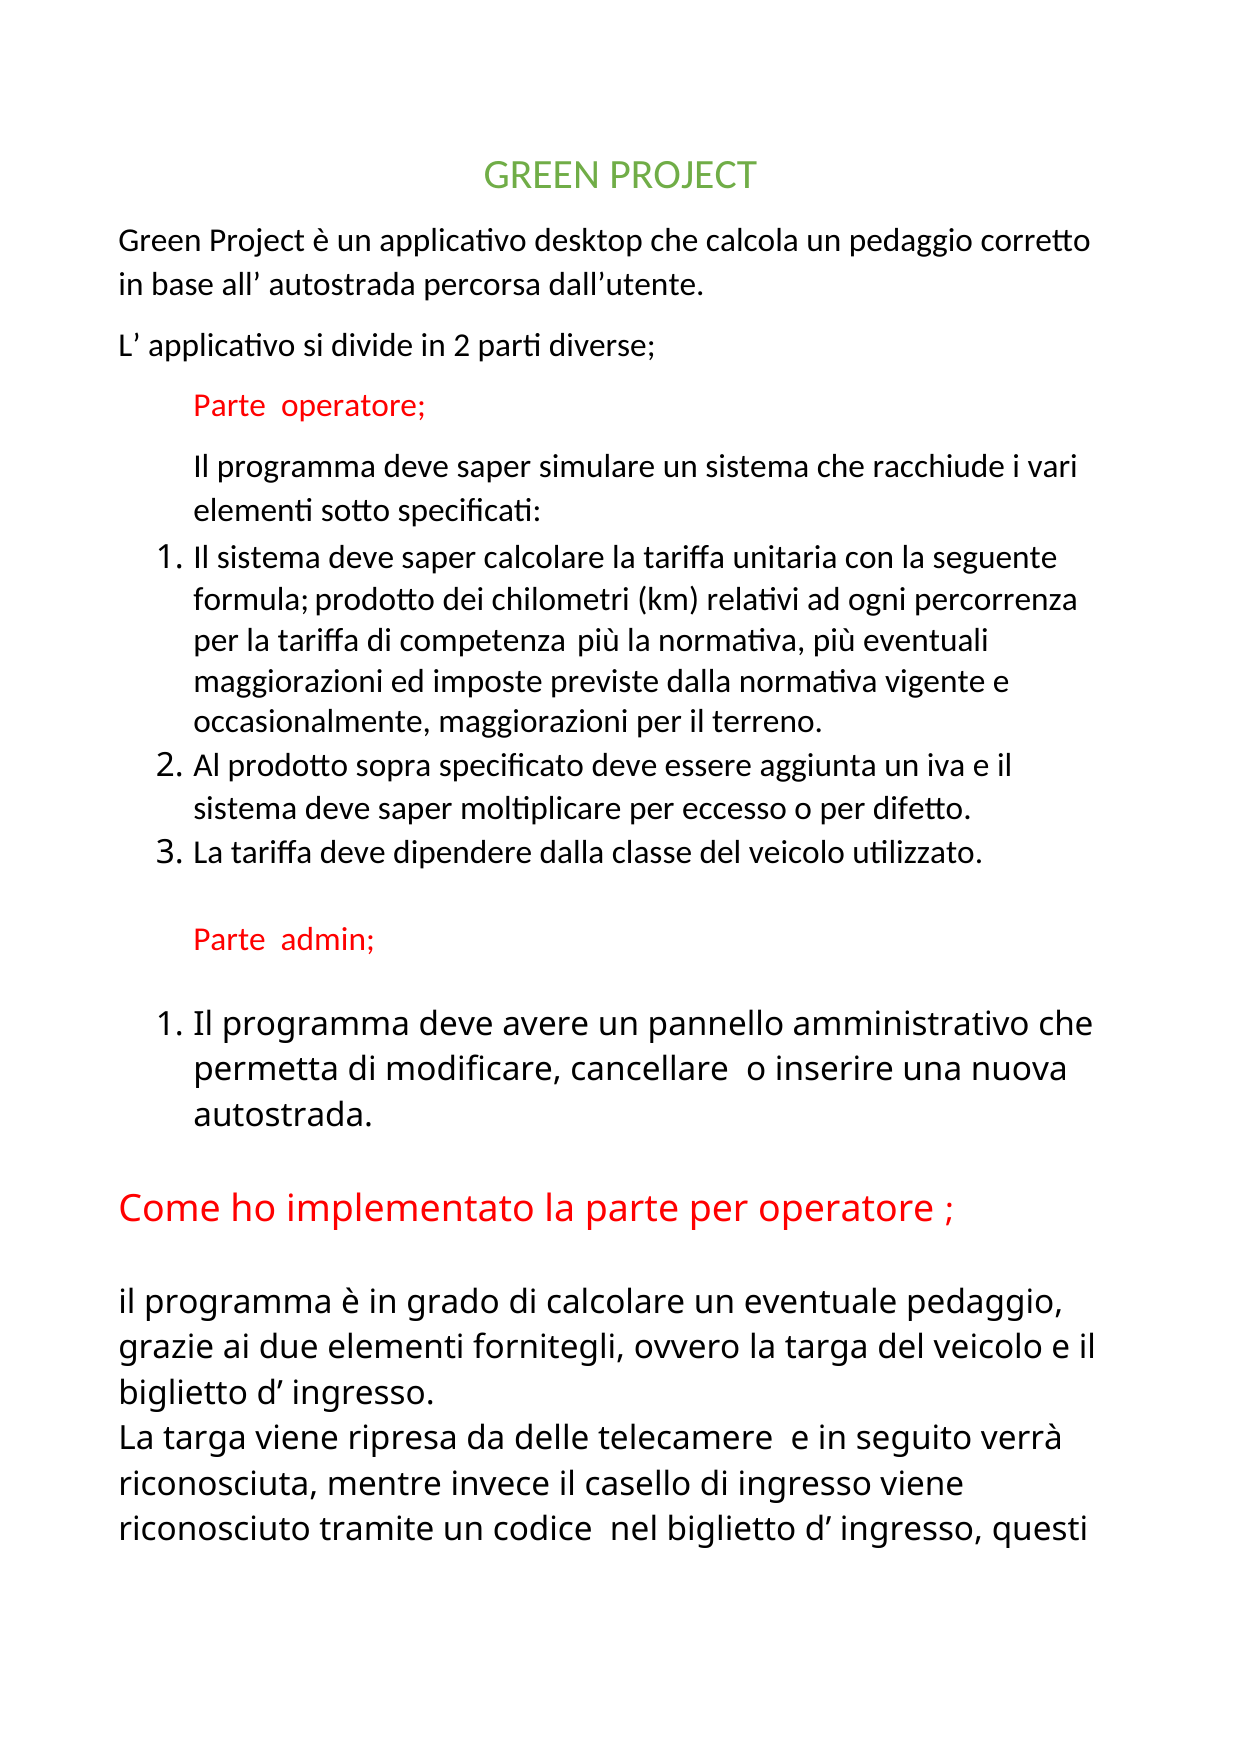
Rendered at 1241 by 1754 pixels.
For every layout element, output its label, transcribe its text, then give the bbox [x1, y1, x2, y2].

text GREEN PROJECT [118, 148, 1122, 198]
list Parte admin; [193, 918, 1122, 959]
list Il programma deve avere un pannello amministrativo che permetta di modificare, cancellare o inserire una nuova autostrada. [156, 1000, 1122, 1136]
text Come ho implementato la parte per operatore ; [118, 1181, 1122, 1232]
text il programma è in grado di calcolare un eventuale pedaggio, grazie ai due elementi fornitegli, ovvero la targa del veicolo e il biglietto d’ ingresso. [118, 1278, 1122, 1414]
text L’ applicativo si divide in 2 parti diverse; [118, 324, 1122, 364]
text Parte operatore; [118, 384, 1122, 425]
list Il programma deve saper simulare un sistema che racchiude i vari elementi sotto specificati: [193, 445, 1122, 530]
list La tariffa deve dipendere dalla classe del veicolo utilizzato. [156, 827, 1122, 873]
list Il sistema deve saper calcolare la tariffa unitaria con la seguente formula; prodotto dei chilometri (km) relativi ad ogni percorrenza per la tariffa di competenza più la normativa, più eventuali maggiorazioni ed imposte previste dalla normativa vigente e occasionalmente, maggiorazioni per il terreno. [156, 533, 1122, 741]
text Green Project è un applicativo desktop che calcola un pedaggio corretto in base all’ autostrada percorsa dall’utente. [118, 219, 1122, 304]
list Al prodotto sopra specificato deve essere aggiunta un iva e il sistema deve saper moltiplicare per eccesso o per difetto. [156, 741, 1122, 827]
